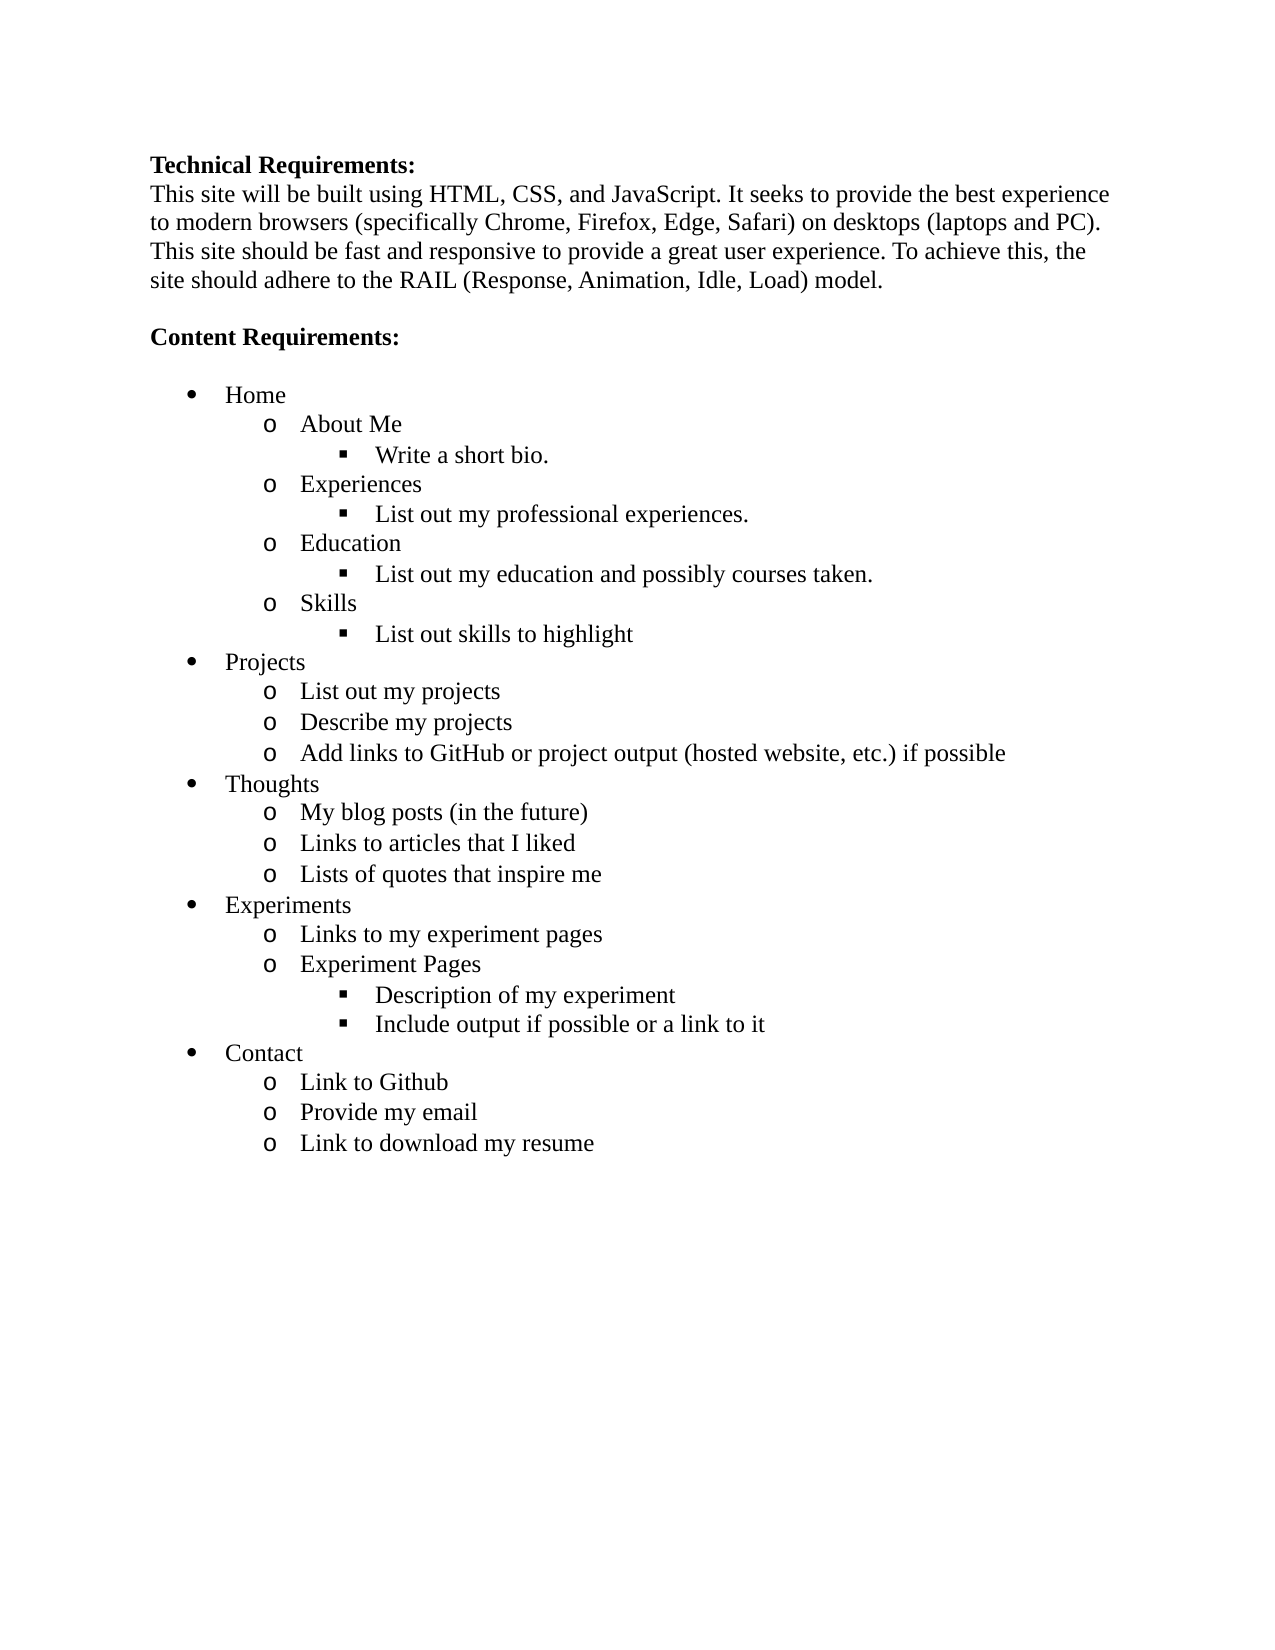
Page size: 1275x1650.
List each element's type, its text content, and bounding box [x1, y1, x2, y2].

list Include output if possible or a link to it [337, 1009, 1125, 1038]
text This site will be built using HTML, CSS, and JavaScript. It seeks to provide the best experience to modern browsers (specifically Chrome, Firefox, Edge, Safari) on desktops (laptops and PC). This site should be fast and responsive to provide a great user experience. To achieve this, the site should adhere to the RAIL (Response, Animation, Idle, Load) model. [150, 179, 1125, 294]
list Education [262, 528, 1125, 559]
list Lists of quotes that inspire me [262, 859, 1125, 890]
list Projects [187, 647, 1125, 676]
list Experiences [262, 469, 1125, 499]
list Links to my experiment pages [262, 919, 1125, 949]
list Experiment Pages [262, 949, 1125, 980]
list Write a short bio. [337, 440, 1125, 469]
list Home [187, 380, 1125, 409]
list Skills [262, 588, 1125, 619]
list Link to Github [262, 1067, 1125, 1097]
list List out my education and possibly courses taken. [337, 559, 1125, 588]
list Description of my experiment [337, 980, 1125, 1009]
list List out skills to highlight [337, 619, 1125, 647]
text Content Requirements: [150, 322, 1125, 351]
list Link to download my resume [262, 1128, 1125, 1159]
text Technical Requirements: [150, 150, 1125, 179]
list Contact [187, 1038, 1125, 1067]
list List out my projects [262, 676, 1125, 707]
list Add links to GitHub or project output (hosted website, etc.) if possible [262, 738, 1125, 769]
list List out my professional experiences. [337, 499, 1125, 528]
list My blog posts (in the future) [262, 797, 1125, 828]
list Provide my email [262, 1097, 1125, 1128]
list Experiments [187, 890, 1125, 919]
list Describe my projects [262, 707, 1125, 738]
list About Me [262, 409, 1125, 440]
list Thoughts [187, 769, 1125, 797]
list Links to articles that I liked [262, 828, 1125, 859]
